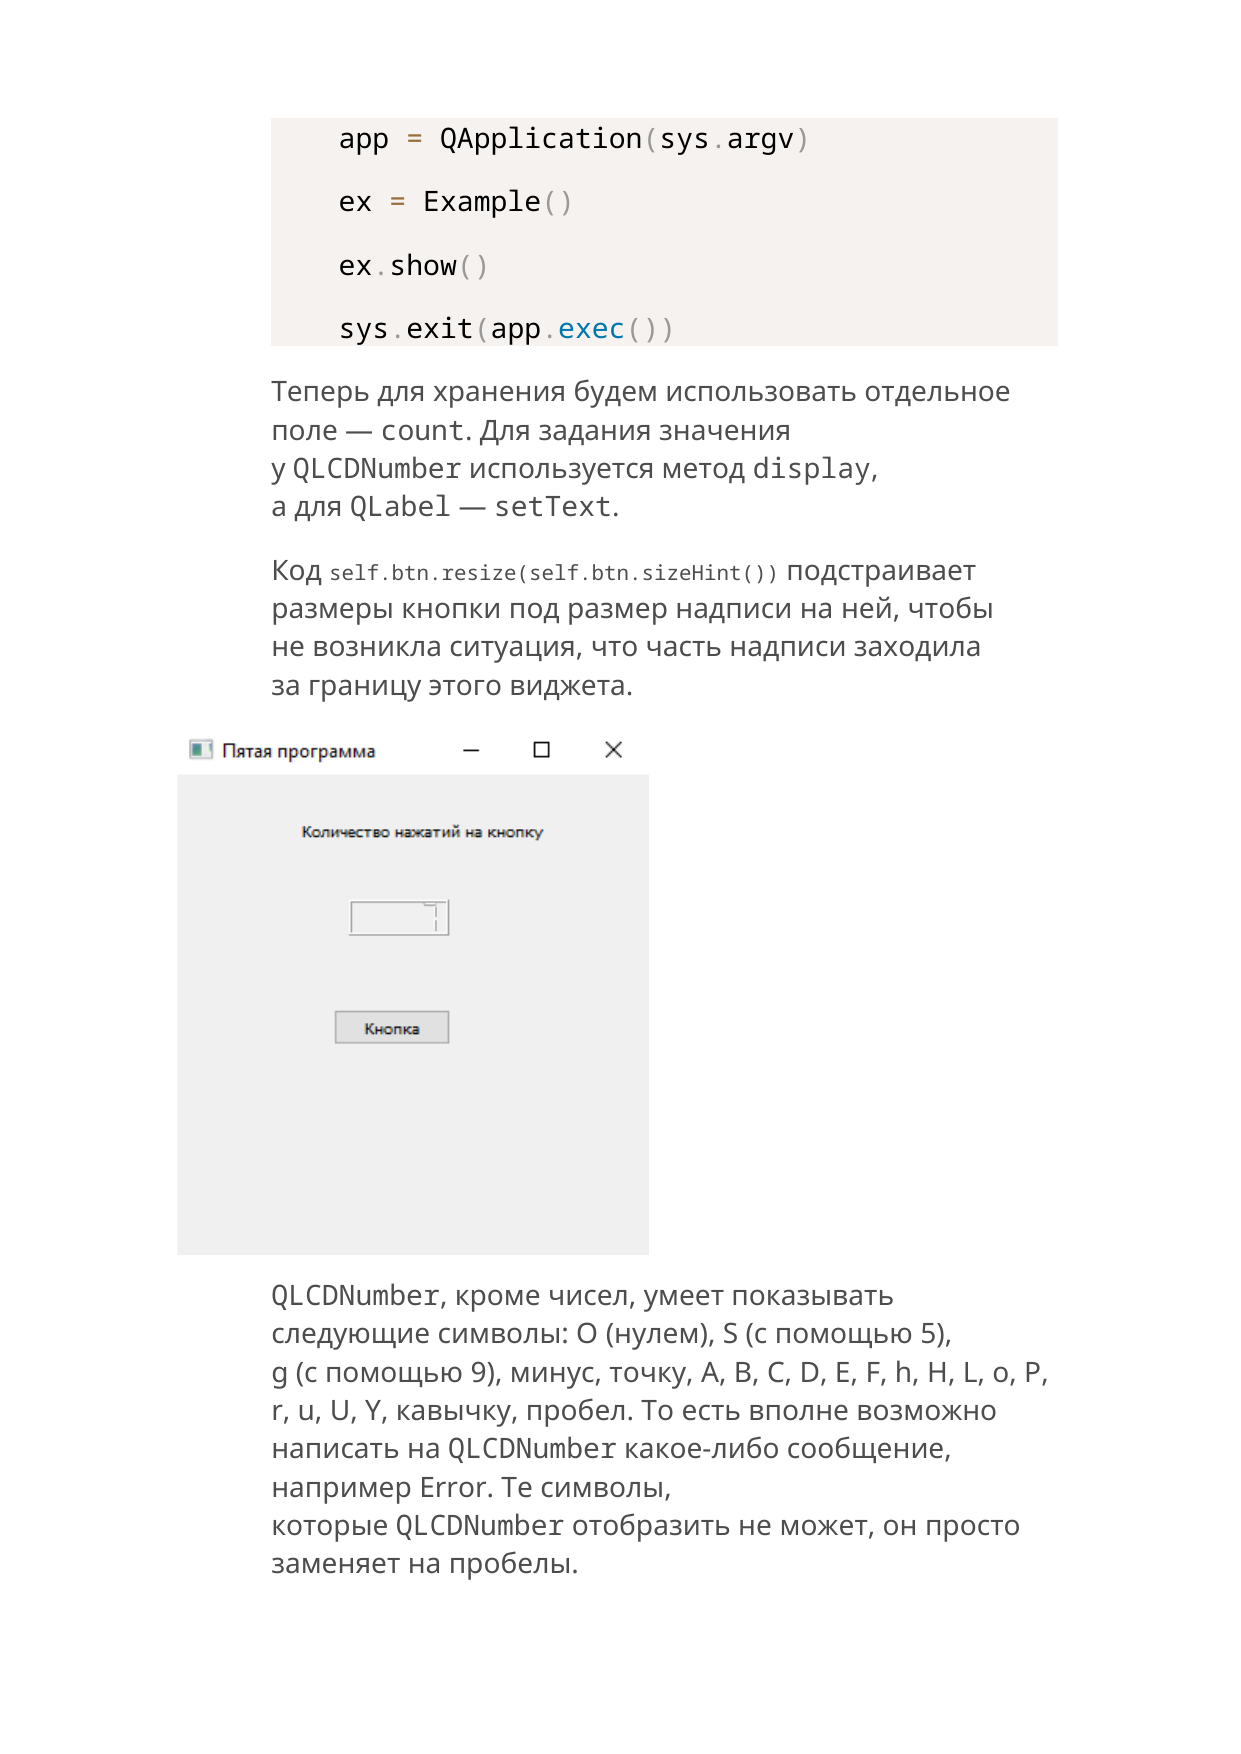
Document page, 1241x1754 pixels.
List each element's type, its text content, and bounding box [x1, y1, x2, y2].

picture [177, 728, 649, 1255]
text ex.show() [271, 245, 1058, 283]
text app = QApplication(sys.argv) [271, 118, 1058, 156]
text ex = Example() [271, 181, 1058, 220]
text Теперь для хранения будем использовать отдельное поле — count. Для задания значения у QLCDNumber используется метод display, а для QLabel — setText. [271, 371, 1058, 525]
text QLCDNumber, кроме чисел, умеет показывать следующие символы: O (нулем), S (с помощью 5), g (с помощью 9), минус, точку, A, B, C, D, E, F, h, H, L, o, P, r, u, U, Y, кавычку, пробел. То есть вполне возможно написать на QLCDNumber какое-либо сообщение, например Error. Те символы, которые QLCDNumber отобразить не может, он просто заменяет на пробелы. [271, 1276, 1058, 1582]
text sys.exit(app.exec()) [271, 308, 1058, 346]
text Код self.btn.resize(self.btn.sizeHint()) подстраивает размеры кнопки под размер надписи на ней, чтобы не возникла ситуация, что часть надписи заходила за границу этого виджета. [271, 550, 1058, 703]
